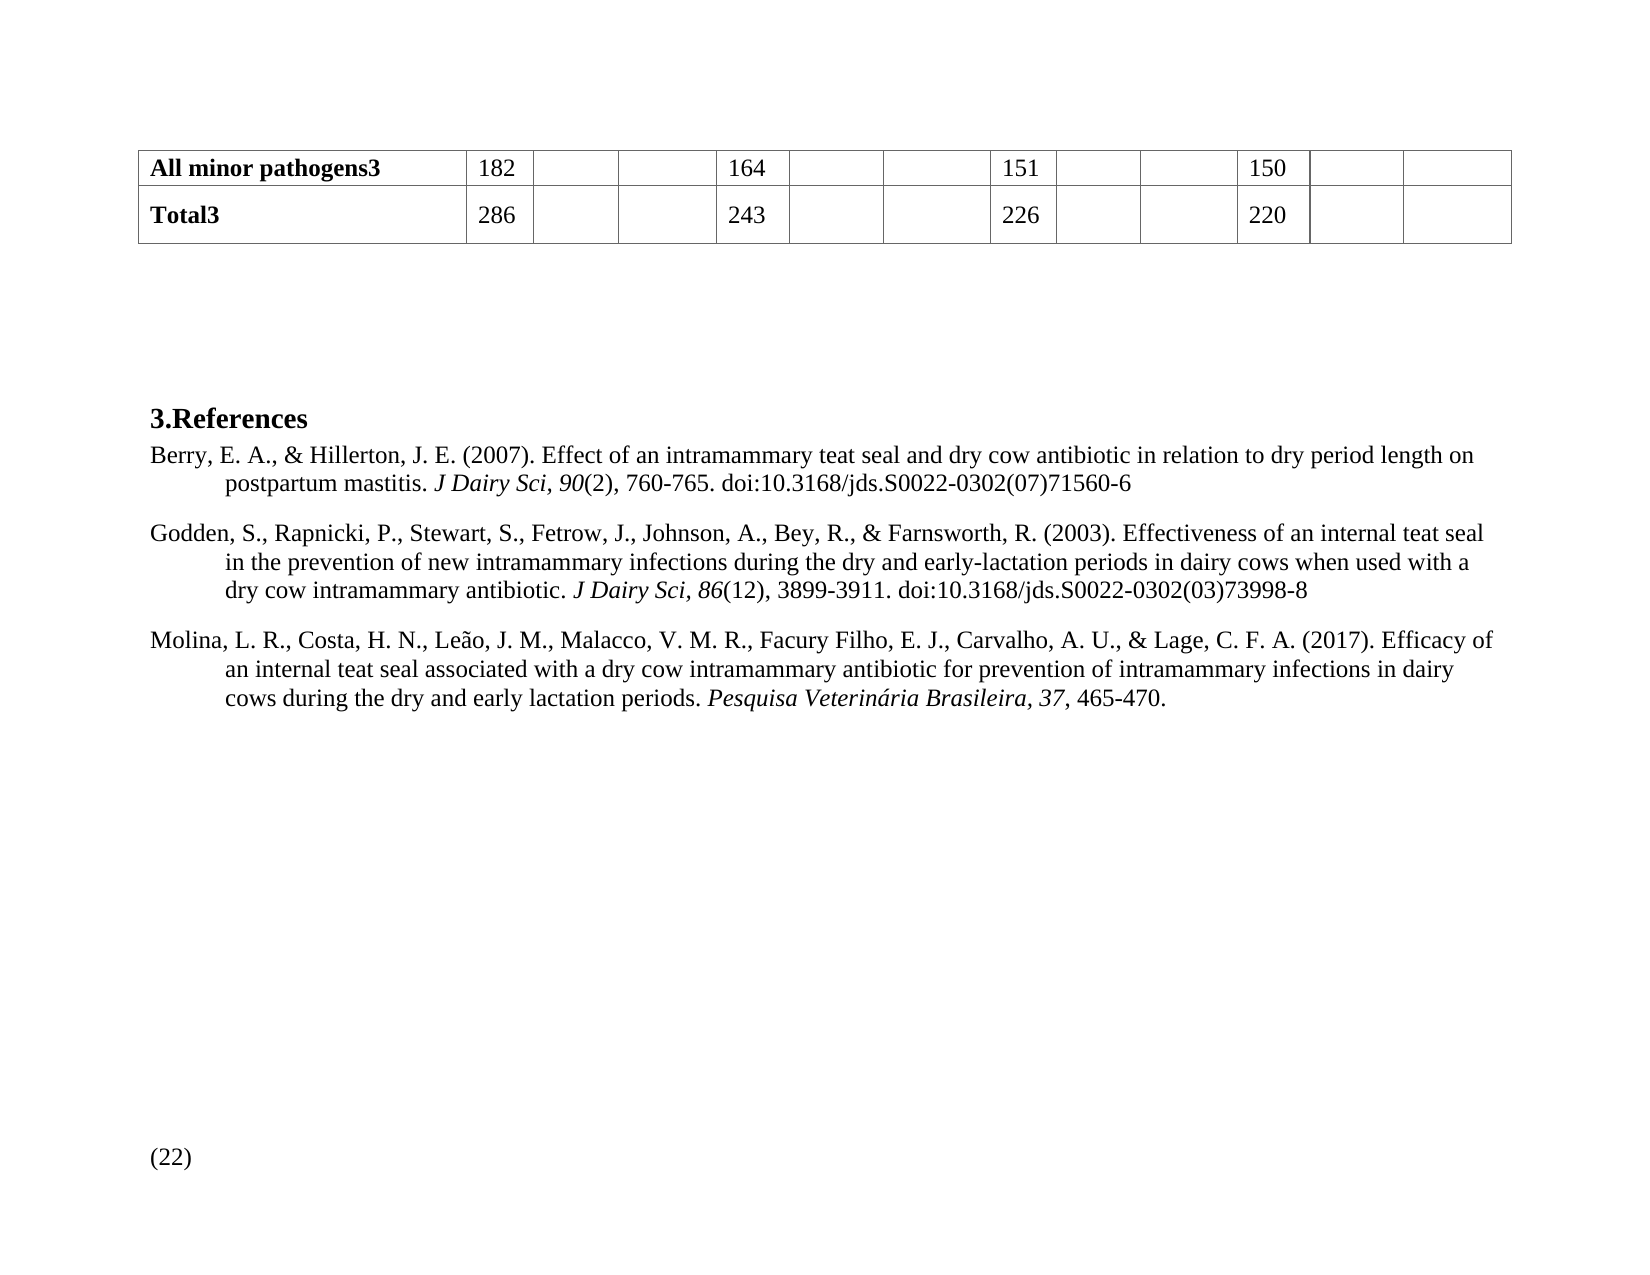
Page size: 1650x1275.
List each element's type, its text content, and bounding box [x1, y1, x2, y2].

table_cell [1141, 151, 1237, 184]
table_cell All minor pathogens3 [139, 151, 466, 184]
table_cell [534, 186, 618, 243]
table_cell 151 [991, 151, 1056, 184]
table_cell [1057, 151, 1140, 184]
table_cell [1311, 186, 1403, 243]
table_cell [1404, 151, 1511, 184]
table_cell [619, 186, 716, 243]
table_cell [790, 186, 883, 243]
table_cell [790, 151, 883, 184]
table_cell [534, 151, 618, 184]
table_cell [619, 151, 716, 184]
table_cell Total3 [139, 186, 466, 243]
table_cell [1404, 186, 1511, 243]
table_cell [884, 151, 990, 184]
table_cell [1057, 186, 1140, 243]
table_cell 220 [1238, 186, 1309, 243]
table_cell 243 [717, 186, 789, 243]
text Godden, S., Rapnicki, P., Stewart, S., Fetrow, J., Johnson, A., Bey, R., & Farnsworth, R. (2003). Effectiveness of an internal teat seal in the prevention of new intramammary infections during the dry and early-lactation periods in dairy cows when used with a dry cow intramammary antibiotic. J Dairy Sci, 86(12), 3899-3911. doi:10.3168/jds.S0022-0302(03)73998-8 [150, 518, 1500, 604]
table_cell [884, 186, 990, 243]
table_cell 150 [1238, 151, 1309, 184]
table_cell 182 [467, 151, 533, 184]
table_cell 226 [991, 186, 1056, 243]
subtitle References [150, 401, 1500, 435]
text Molina, L. R., Costa, H. N., Leão, J. M., Malacco, V. M. R., Facury Filho, E. J., Carvalho, A. U., & Lage, C. F. A. (2017). Efficacy of an internal teat seal associated with a dry cow intramammary antibiotic for prevention of intramammary infections in dairy cows during the dry and early lactation periods. Pesquisa Veterinária Brasileira, 37, 465-470. [150, 625, 1500, 711]
table_cell 286 [467, 186, 533, 243]
table_cell [1141, 186, 1237, 243]
text Berry, E. A., & Hillerton, J. E. (2007). Effect of an intramammary teat seal and dry cow antibiotic in relation to dry period length on postpartum mastitis. J Dairy Sci, 90(2), 760-765. doi:10.3168/jds.S0022-0302(07)71560-6 [150, 440, 1500, 497]
table_cell 164 [717, 151, 789, 184]
table_cell [1311, 151, 1403, 184]
